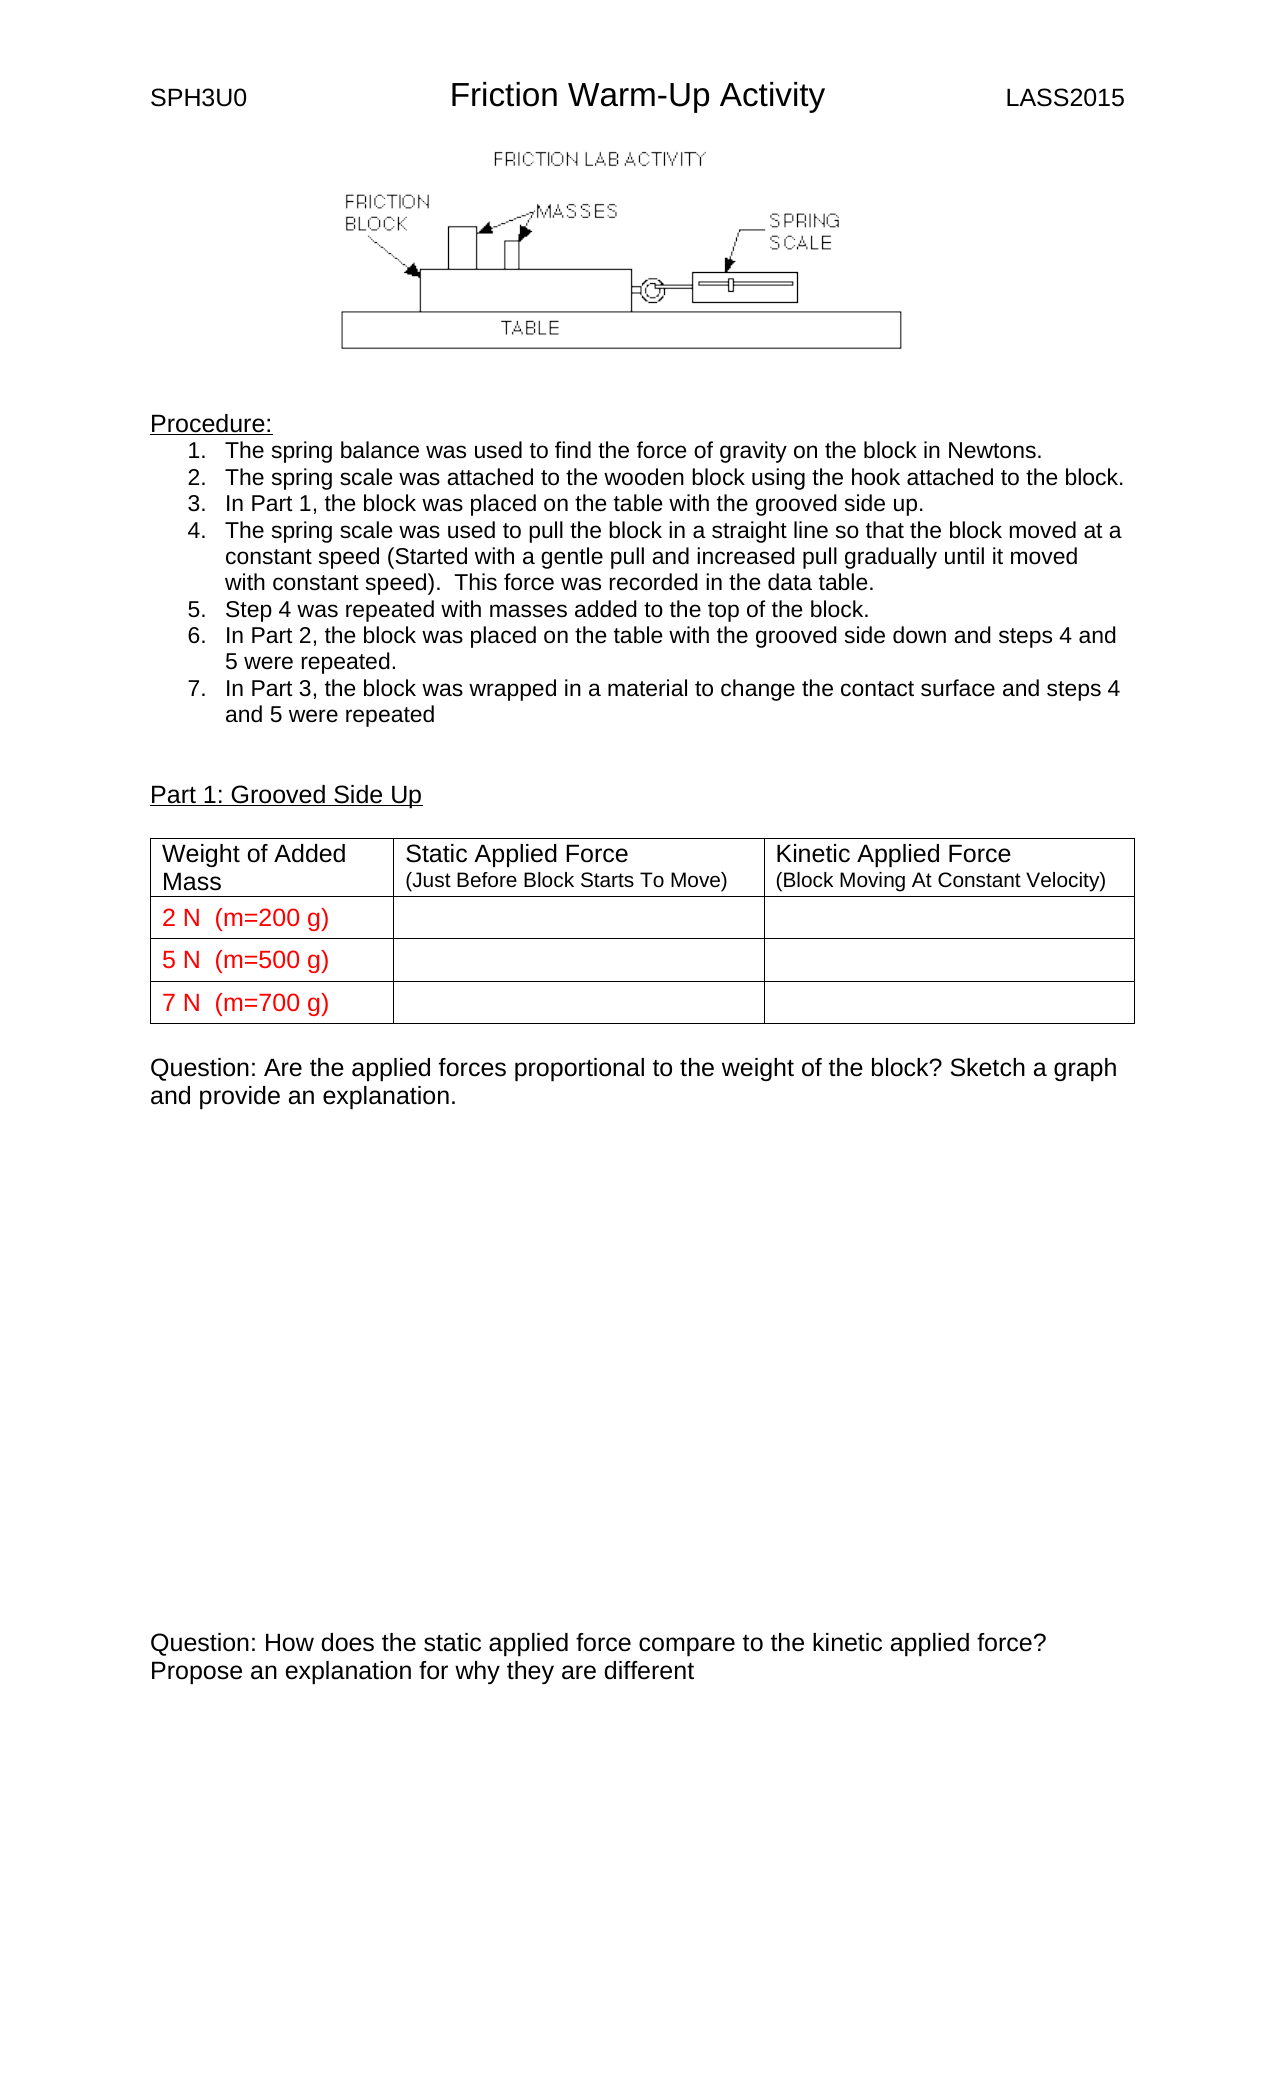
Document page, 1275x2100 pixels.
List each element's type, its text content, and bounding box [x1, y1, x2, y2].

picture [340, 149, 905, 354]
text Question: Are the applied forces proportional to the weight of the block? Sketch a graph and provide an explanation. [150, 1052, 1125, 1110]
table_header Kinetic Applied Force (Block Moving At Constant Velocity) [765, 839, 1134, 896]
list Step 4 was repeated with masses added to the top of the block. [187, 596, 1125, 622]
table_cell 2 N (m=200 g) [151, 897, 393, 938]
table_header Static Applied Force (Just Before Block Starts To Move) [394, 839, 764, 896]
list The spring scale was used to pull the block in a straight line so that the block moved at a constant speed (Started with a gentle pull and increased pull gradually until it moved with constant speed). This force was recorded in the data table. [187, 517, 1125, 596]
list In Part 1, the block was placed on the table with the grooved side up. [187, 490, 1125, 517]
list In Part 2, the block was placed on the table with the grooved side down and steps 4 and 5 were repeated. [187, 622, 1125, 675]
table_cell [765, 897, 1134, 938]
table_cell [394, 982, 764, 1023]
table_cell [394, 897, 764, 938]
table_cell 5 N (m=500 g) [151, 939, 393, 981]
table_cell [765, 939, 1134, 981]
list The spring scale was attached to the wooden block using the hook attached to the block. [187, 464, 1125, 490]
table_cell [765, 982, 1134, 1023]
text Procedure: [150, 409, 1125, 437]
text Part 1: Grooved Side Up [150, 780, 1125, 809]
table_header Weight of Added Mass [151, 839, 393, 896]
list The spring balance was used to find the force of gravity on the block in Newtons. [187, 437, 1125, 464]
list In Part 3, the block was wrapped in a material to change the contact surface and steps 4 and 5 were repeated [187, 675, 1125, 727]
text Question: How does the static applied force compare to the kinetic applied force? Propose an explanation for why they are different [150, 1627, 1125, 1685]
table_cell 7 N (m=700 g) [151, 982, 393, 1023]
table_cell [394, 939, 764, 981]
